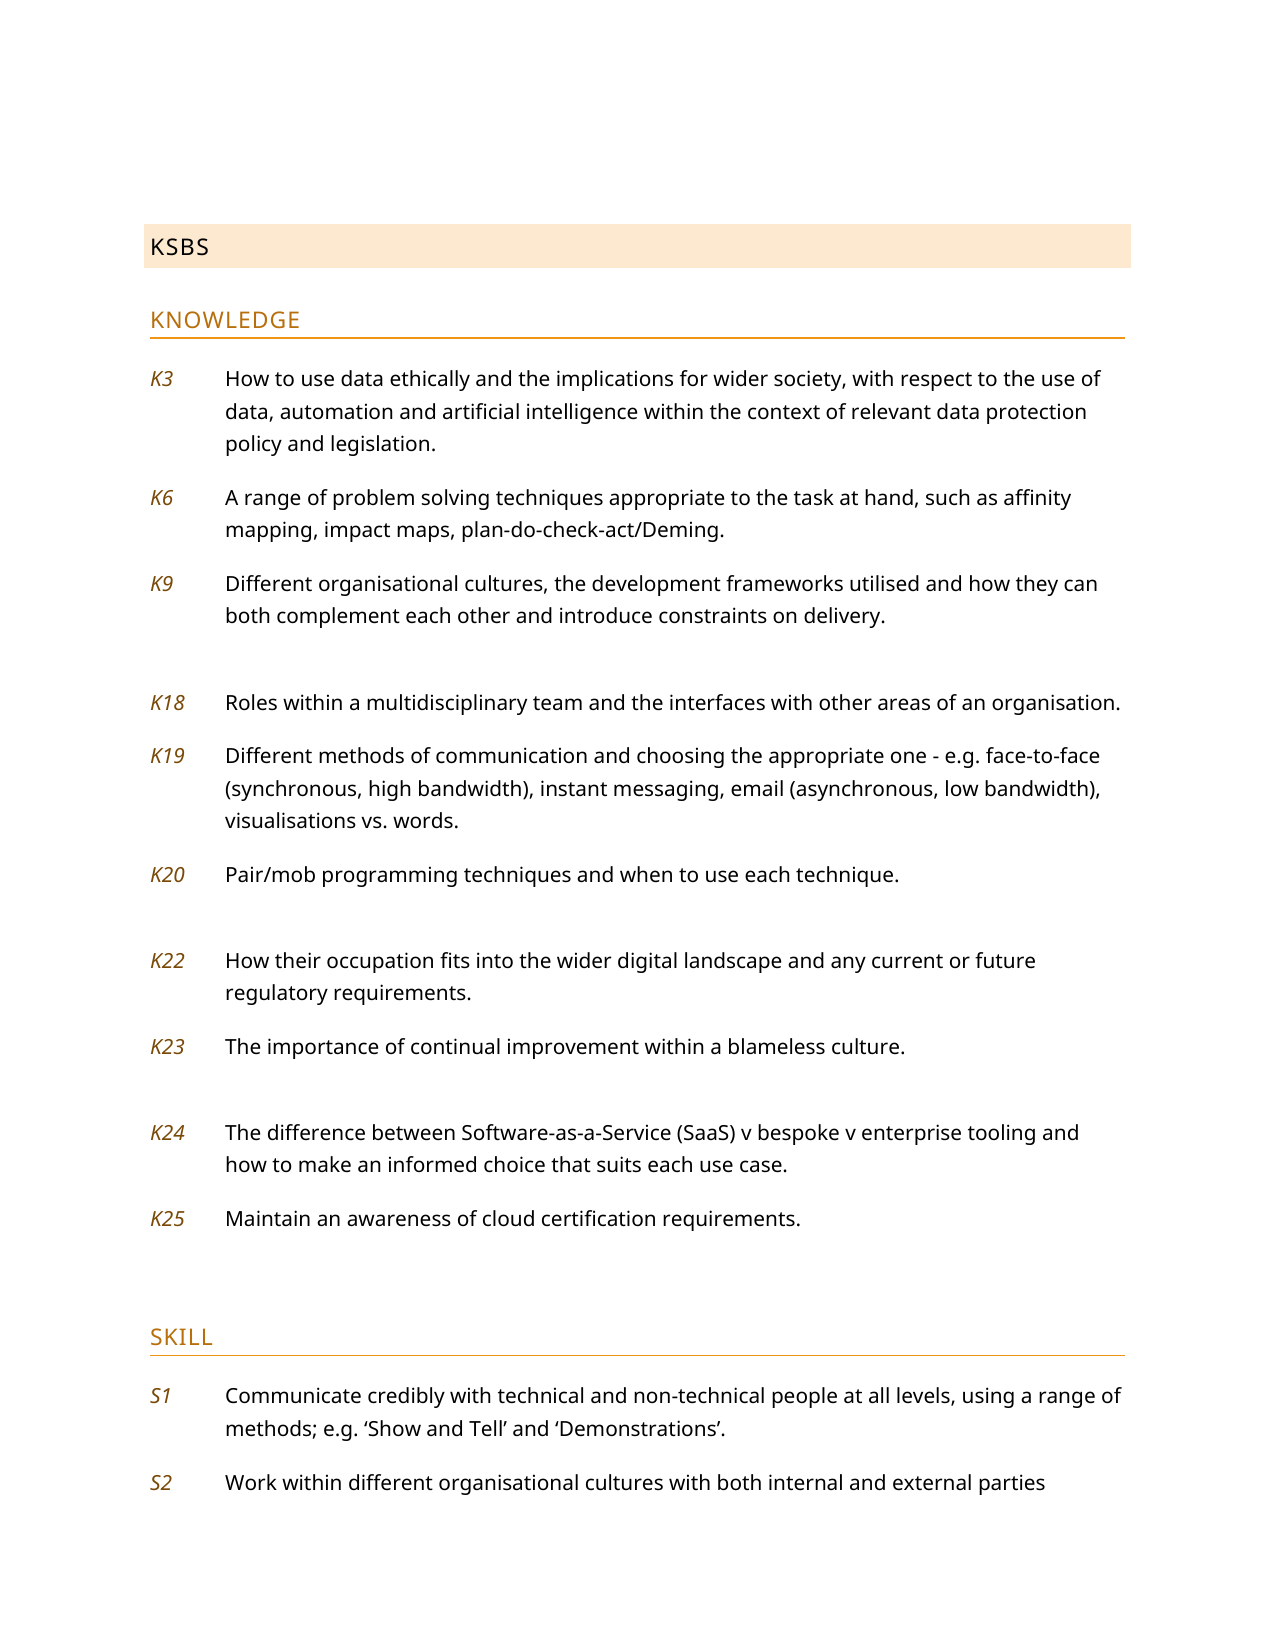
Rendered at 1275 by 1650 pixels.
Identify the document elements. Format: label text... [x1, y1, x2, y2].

text S2 Work within different organisational cultures with both internal and external parties [150, 1468, 1125, 1496]
text K24 The difference between Software-as-a-Service (SaaS) v bespoke v enterprise tooling and how to make an informed choice that suits each use case. [150, 1118, 1125, 1179]
text K6 A range of problem solving techniques appropriate to the task at hand, such as affinity mapping, impact maps, plan-do-check-act/Deming. [150, 483, 1125, 544]
text K20 Pair/mob programming techniques and when to use each technique. [150, 860, 1125, 921]
text K23 The importance of continual improvement within a blameless culture. [150, 1032, 1125, 1093]
text K19 Different methods of communication and choosing the appropriate one - e.g. face-to-face (synchronous, high bandwidth), instant messaging, email (asynchronous, low bandwidth), visualisations vs. words. [150, 741, 1125, 835]
subtitle Skill [150, 1321, 1125, 1355]
subtitle Knowledge [150, 304, 1125, 337]
text K25 Maintain an awareness of cloud certification requirements. [150, 1204, 1125, 1232]
subtitle KSBs [150, 231, 1125, 262]
text K22 How their occupation fits into the wider digital landscape and any current or future regulatory requirements. [150, 946, 1125, 1007]
text K3 How to use data ethically and the implications for wider society, with respect to the use of data, automation and artificial intelligence within the context of relevant data protection policy and legislation. [150, 364, 1125, 458]
text K18 Roles within a multidisciplinary team and the interfaces with other areas of an organisation. [150, 688, 1125, 716]
text S1 Communicate credibly with technical and non-technical people at all levels, using a range of methods; e.g. ‘Show and Tell’ and ‘Demonstrations’. [150, 1382, 1125, 1443]
text K9 Different organisational cultures, the development frameworks utilised and how they can both complement each other and introduce constraints on delivery. [150, 569, 1125, 663]
